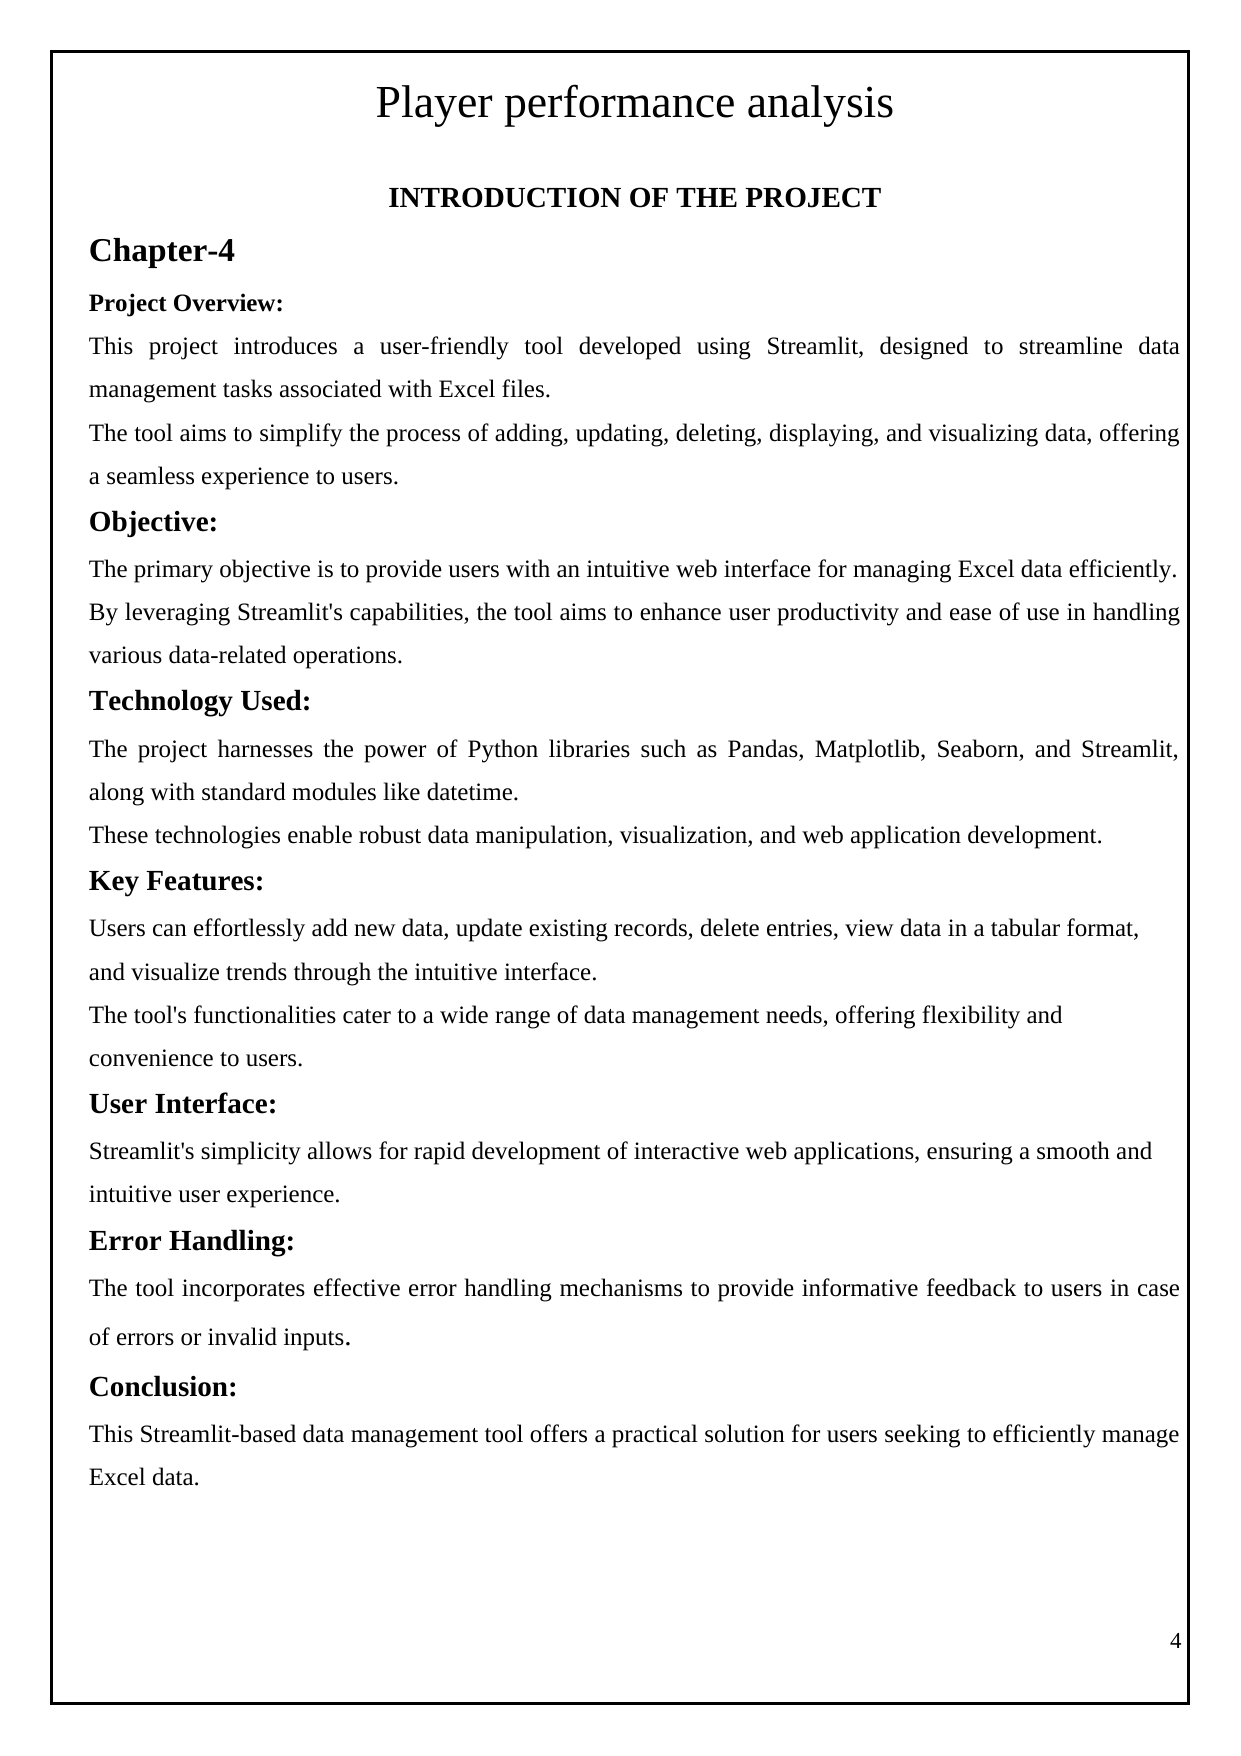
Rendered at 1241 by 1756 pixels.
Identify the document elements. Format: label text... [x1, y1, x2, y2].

text Project Overview: [89, 288, 1181, 317]
text User Interface: [89, 1086, 1181, 1119]
text This project introduces a user-friendly tool developed using Streamlit, designed to streamline data management tasks associated with Excel files. [89, 331, 1181, 403]
text Technology Used: [89, 683, 1181, 717]
text The tool's functionalities cater to a wide range of data management needs, offering flexibility and convenience to users. [89, 1000, 1181, 1072]
text The tool incorporates effective error handling mechanisms to provide informative feedback to users in case of errors or invalid inputs. [89, 1273, 1181, 1352]
text INTRODUCTION OF THE PROJECT [89, 180, 1181, 214]
text The primary objective is to provide users with an intuitive web interface for managing Excel data efficiently. [89, 554, 1181, 583]
text Streamlit's simplicity allows for rapid development of interactive web applications, ensuring a smooth and intuitive user experience. [89, 1136, 1181, 1208]
text Chapter-4 [89, 231, 1181, 269]
text The project harnesses the power of Python libraries such as Pandas, Matplotlib, Seaborn, and Streamlit, along with standard modules like datetime. [89, 734, 1181, 806]
text Key Features: [89, 863, 1181, 897]
text These technologies enable robust data manipulation, visualization, and web application development. [89, 820, 1181, 849]
text By leveraging Streamlit's capabilities, the tool aims to enhance user productivity and ease of use in handling various data-related operations. [89, 597, 1181, 669]
text The tool aims to simplify the process of adding, updating, deleting, displaying, and visualizing data, offering a seamless experience to users. [89, 418, 1181, 489]
text Users can effortlessly add new data, update existing records, delete entries, view data in a tabular format, and visualize trends through the intuitive interface. [89, 913, 1181, 985]
text Conclusion: [89, 1369, 1181, 1402]
text Error Handling: [89, 1223, 1181, 1256]
text This Streamlit-based data management tool offers a practical solution for users seeking to efficiently manage Excel data. [89, 1419, 1181, 1491]
text Objective: [89, 504, 1181, 537]
